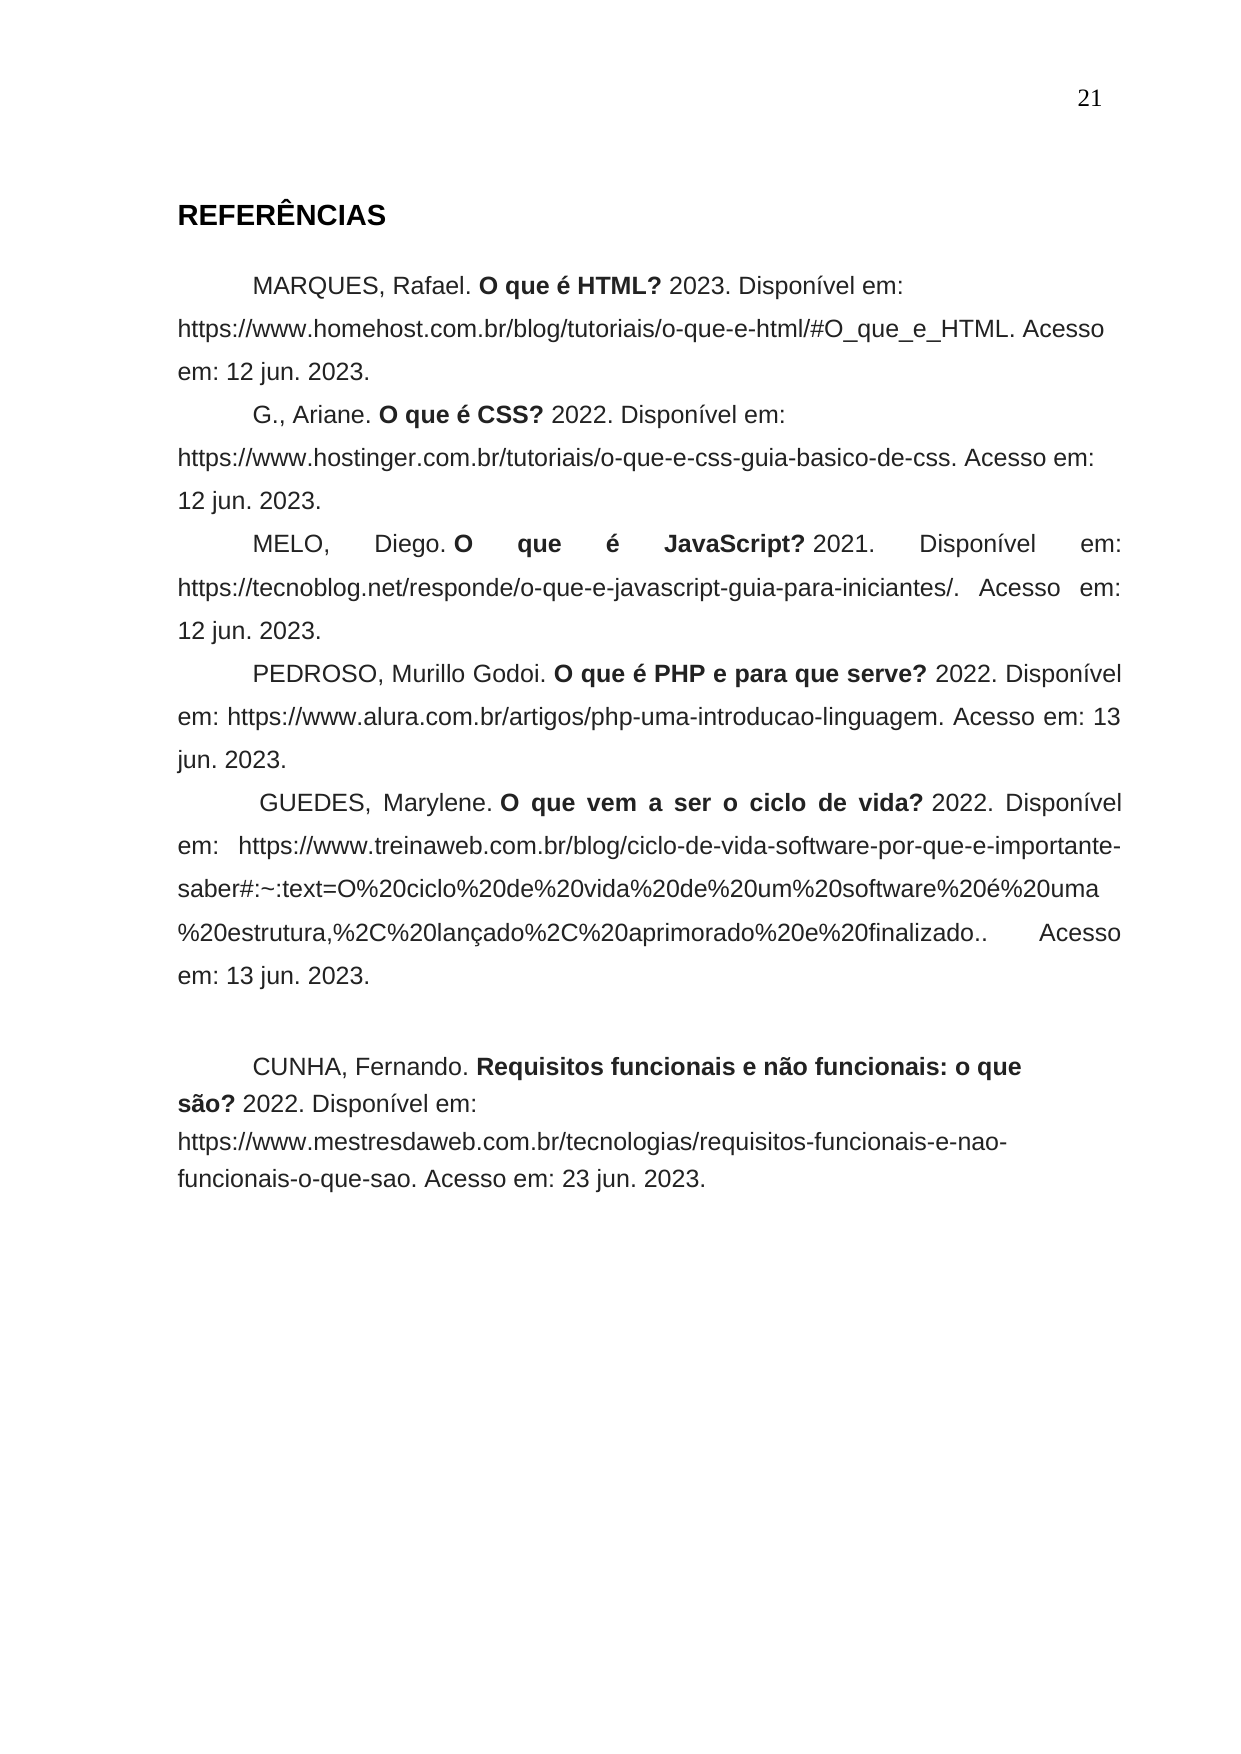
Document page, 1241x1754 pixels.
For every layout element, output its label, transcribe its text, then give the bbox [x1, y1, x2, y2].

text CUNHA, Fernando. Requisitos funcionais e não funcionais: o que são? 2022. Disponível em: https://www.mestresdaweb.com.br/tecnologias/requisitos-funcionais-e-nao-funcionais-o-que-sao. Acesso em: 23 jun. 2023.‌ [177, 1043, 1122, 1193]
text PEDROSO, Murillo Godoi. O que é PHP e para que serve? 2022. Disponível em: https://www.alura.com.br/artigos/php-uma-introducao-linguagem. Acesso em: 13 jun. 2023. [177, 659, 1122, 702]
text PEDROSO, Murillo Godoi. O que é PHP e para que serve? 2022. Disponível em: https://www.alura.com.br/artigos/php-uma-introducao-linguagem. Acesso em: 13 jun. 2023. [177, 731, 1122, 774]
text GUEDES, Marylene. O que vem a ser o ciclo de vida? 2022. Disponível em: https://www.treinaweb.com.br/blog/ciclo-de-vida-software-por-que-e-importante-saber#:~:text=O%20ciclo%20de%20vida%20de%20um%20software%20é%20uma%20estrutura,%2C%20lançado%2C%20aprimorado%20e%20finalizado.. Acesso em: 13 jun. 2023. [177, 946, 1122, 989]
text MARQUES, Rafael. O que é HTML? 2023. Disponível em: https://www.homehost.com.br/blog/tutoriais/o-que-e-html/#O_que_e_HTML. Acesso em: 12 jun. 2023. [177, 271, 1122, 386]
subtitle REFERÊNCIAS [177, 198, 1122, 231]
text MELO, Diego. O que é JavaScript? 2021. Disponível em: https://tecnoblog.net/responde/o-que-e-javascript-guia-para-iniciantes/. Acesso em: 12 jun. 2023. [177, 601, 1122, 644]
text MELO, Diego. O que é JavaScript? 2021. Disponível em: https://tecnoblog.net/responde/o-que-e-javascript-guia-para-iniciantes/. Acesso em: 12 jun. 2023. [177, 529, 1122, 573]
text GUEDES, Marylene. O que vem a ser o ciclo de vida? 2022. Disponível em: https://www.treinaweb.com.br/blog/ciclo-de-vida-software-por-que-e-importante-saber#:~:text=O%20ciclo%20de%20vida%20de%20um%20software%20é%20uma%20estrutura,%2C%20lançado%2C%20aprimorado%20e%20finalizado.. Acesso em: 13 jun. 2023. [177, 860, 1122, 918]
text GUEDES, Marylene. O que vem a ser o ciclo de vida? 2022. Disponível em: https://www.treinaweb.com.br/blog/ciclo-de-vida-software-por-que-e-importante-saber#:~:text=O%20ciclo%20de%20vida%20de%20um%20software%20é%20uma%20estrutura,%2C%20lançado%2C%20aprimorado%20e%20finalizado.. Acesso em: 13 jun. 2023. [177, 788, 1122, 831]
text G., Ariane. O que é CSS? 2022. Disponível em: https://www.hostinger.com.br/tutoriais/o-que-e-css-guia-basico-de-css. Acesso em: 12 jun. 2023. [177, 400, 1122, 515]
